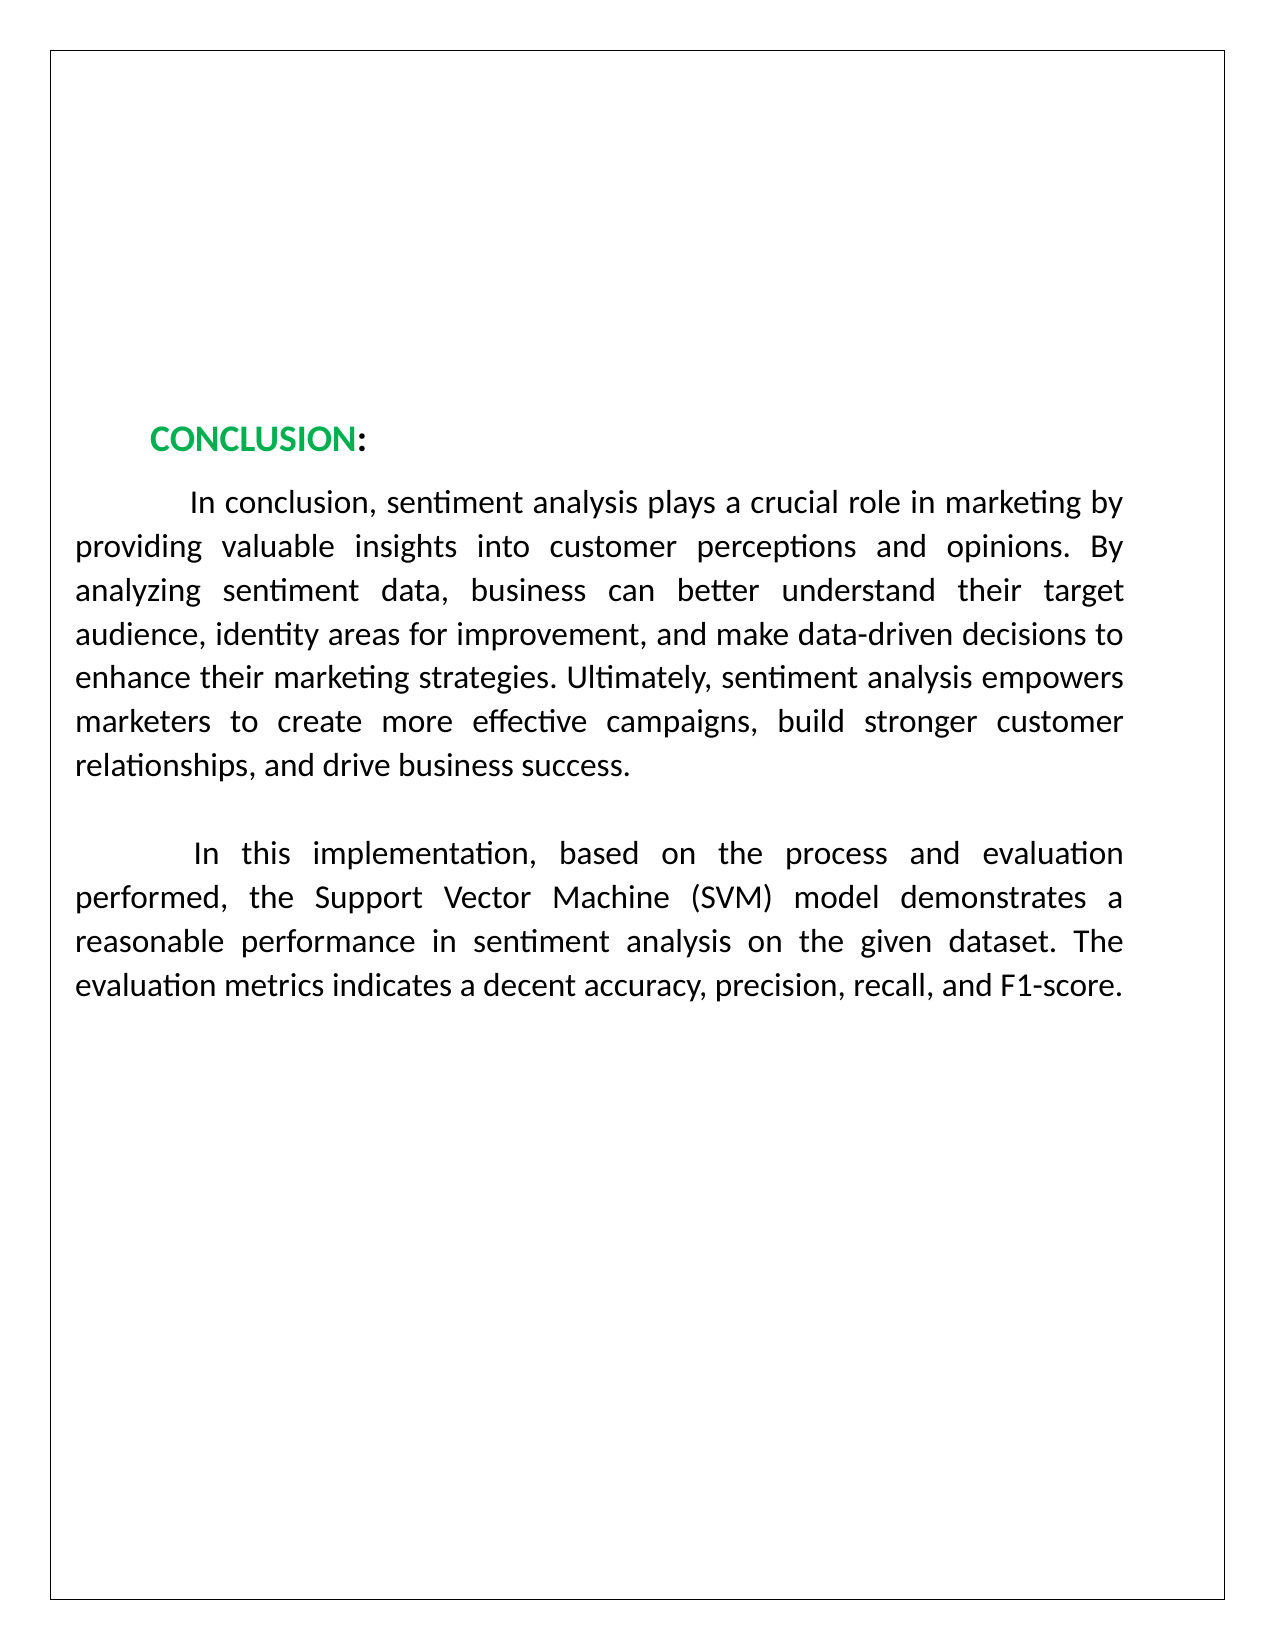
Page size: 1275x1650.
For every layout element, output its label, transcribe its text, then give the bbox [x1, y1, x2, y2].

list In conclusion, sentiment analysis plays a crucial role in marketing by providing valuable insights into customer perceptions and opinions. By analyzing sentiment data, business can better understand their target audience, identity areas for improvement, and make data-driven decisions to enhance their marketing strategies. Ultimately, sentiment analysis empowers marketers to create more effective campaigns, build stronger customer relationships, and drive business success. [75, 481, 1125, 785]
text CONCLUSION: [150, 414, 1125, 460]
list In this implementation, based on the process and evaluation performed, the Support Vector Machine (SVM) model demonstrates a reasonable performance in sentiment analysis on the given dataset. The evaluation metrics indicates a decent accuracy, precision, recall, and F1-score. [75, 832, 1125, 1005]
